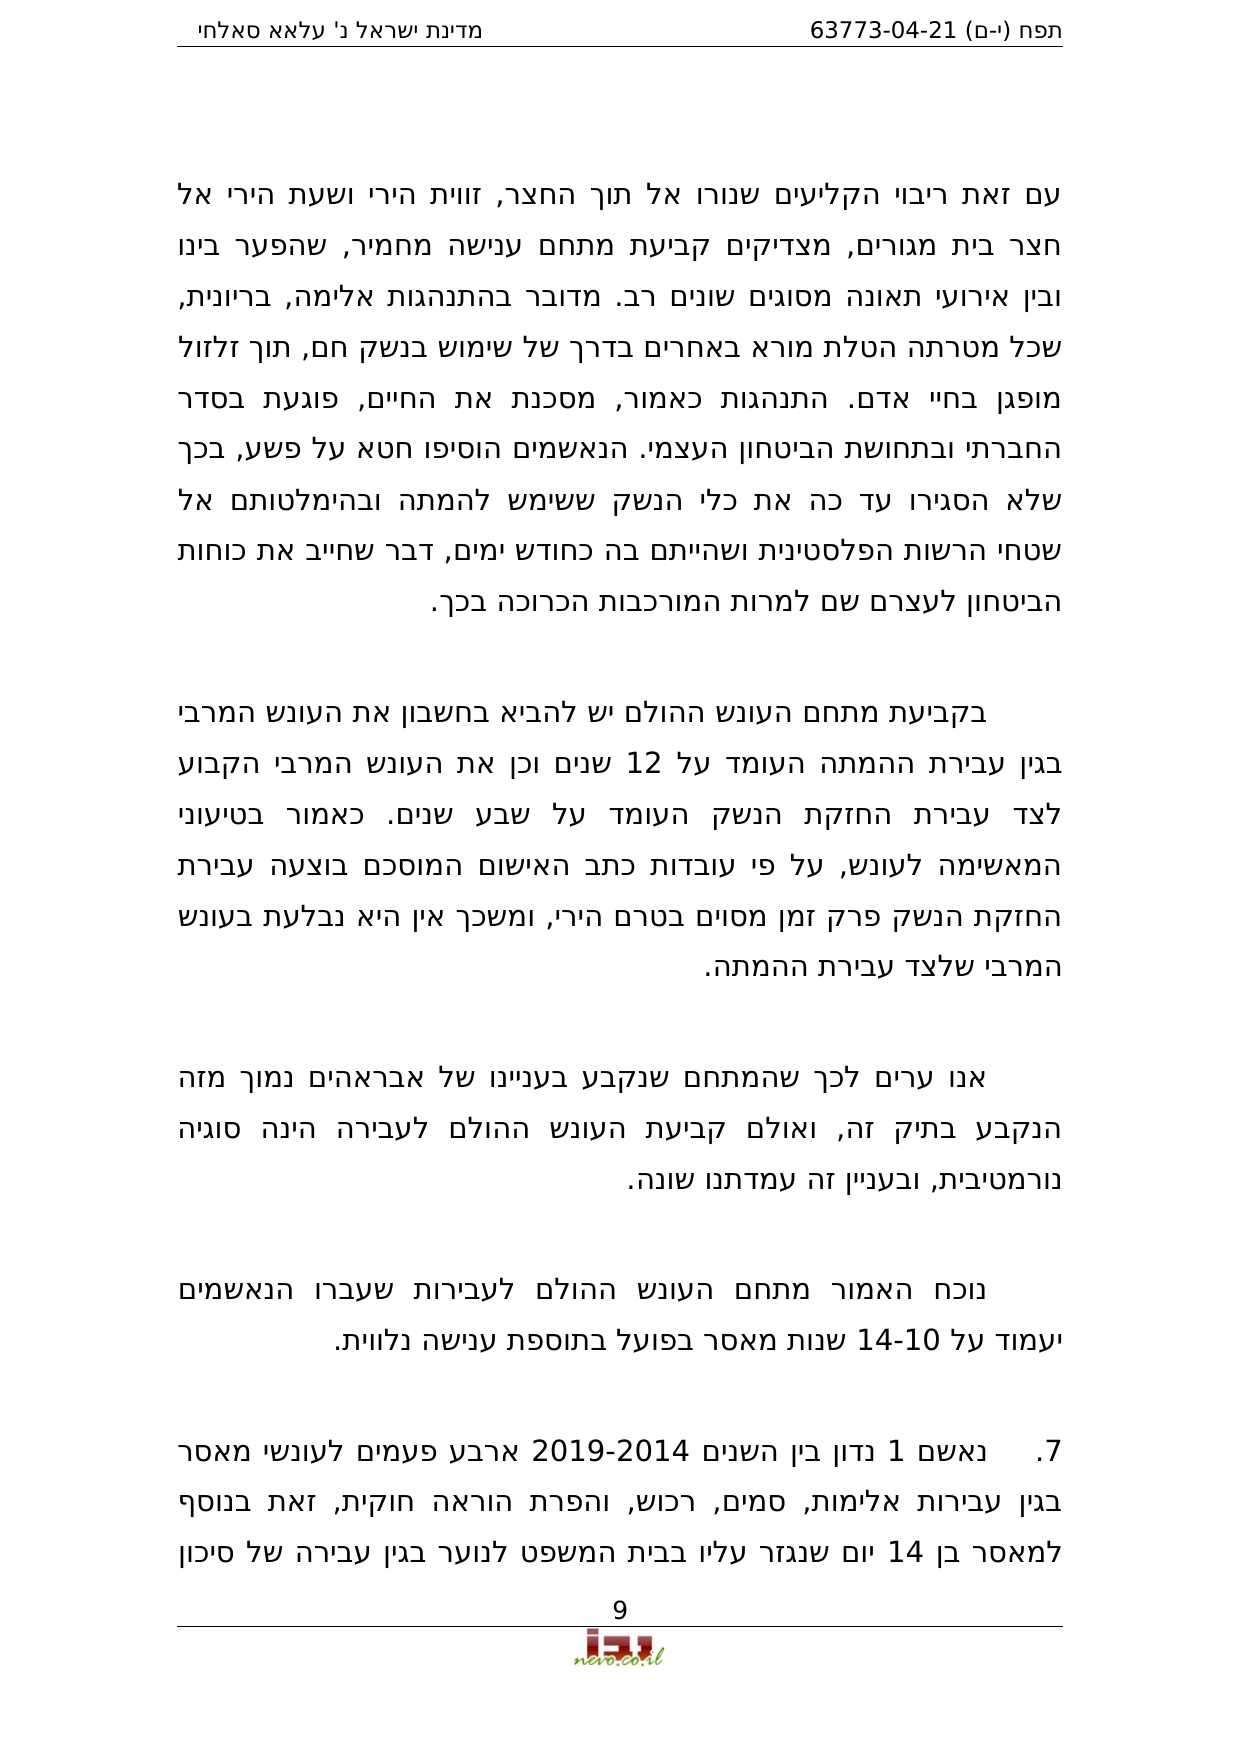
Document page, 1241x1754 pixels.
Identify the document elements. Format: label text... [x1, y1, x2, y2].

text אנו ערים לכך שהמתחם שנקבע בעניינו של אבראהים נמוך מזה הנקבע בתיק זה, ואולם קביעת העונש ההולם לעבירה הינה סוגיה נורמטיבית, ובעניין זה עמדתנו שונה. [177, 1060, 1063, 1196]
picture [574, 1628, 666, 1667]
text נוכח האמור מתחם העונש ההולם לעבירות שעברו הנאשמים יעמוד על 14-10 שנות מאסר בפועל בתוספת ענישה נלווית. [177, 1272, 1063, 1357]
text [177, 1434, 1063, 1570]
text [177, 177, 1063, 619]
text בקביעת מתחם העונש ההולם יש להביא בחשבון את העונש המרבי בגין עבירת ההמתה העומד על 12 שנים וכן את העונש המרבי הקבוע לצד עבירת החזקת הנשק העומד על שבע שנים. כאמור בטיעוני המאשימה לעונש, על פי עובדות כתב האישום המוסכם בוצעה עבירת החזקת הנשק פרק זמן מסוים בטרם הירי, ומשכך אין היא נבלעת בעונש המרבי שלצד עבירת ההמתה. [177, 695, 1063, 984]
